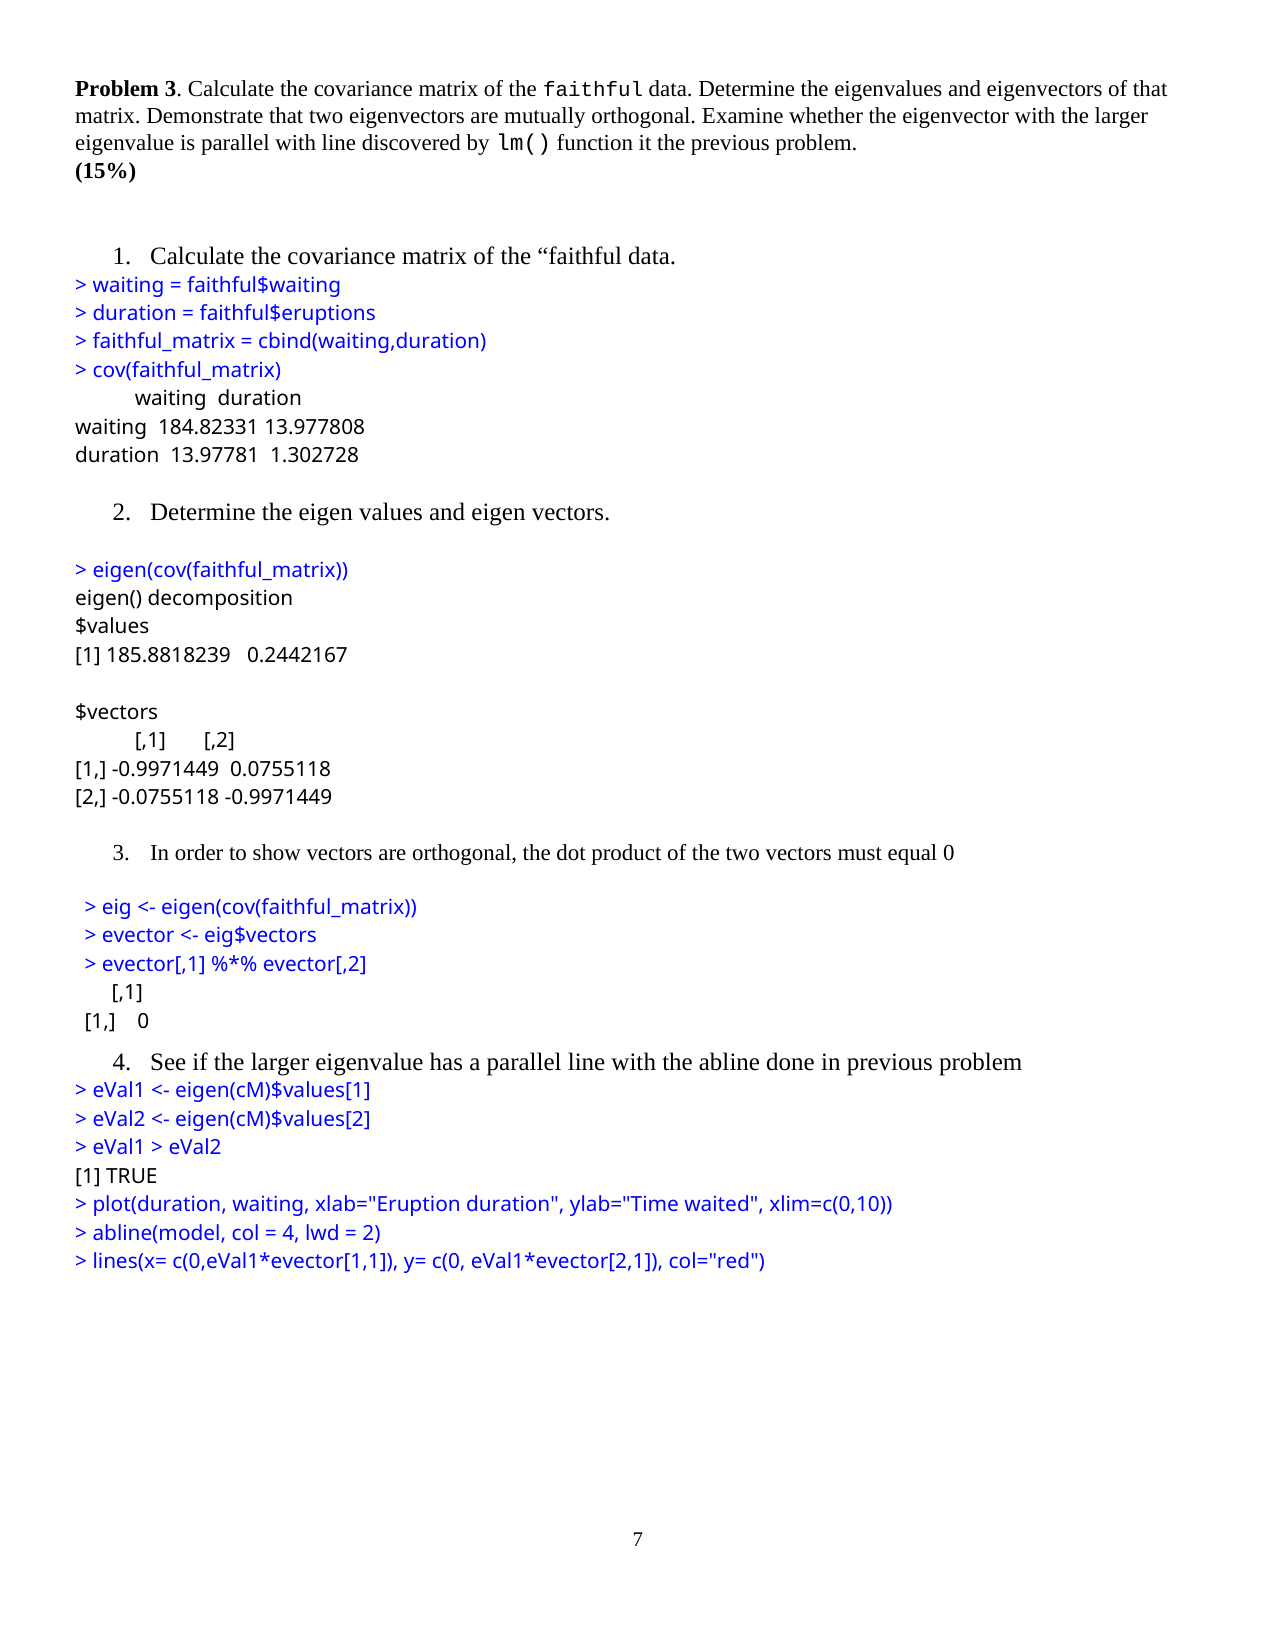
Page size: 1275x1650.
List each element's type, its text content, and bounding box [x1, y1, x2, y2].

text $vectors [75, 697, 1200, 725]
text > lines(x= c(0,eVal1*evector[1,1]), y= c(0, eVal1*evector[2,1]), col="red") [75, 1246, 1200, 1275]
text duration 13.97781 1.302728 [75, 440, 1200, 469]
list Determine the eigen values and eigen vectors. [112, 497, 1200, 526]
text > eVal2 <- eigen(cM)$values[2] [75, 1104, 1200, 1132]
list In order to show vectors are orthogonal, the dot product of the two vectors must equal 0 [112, 839, 1200, 866]
text > cov(faithful_matrix) [75, 355, 1200, 383]
list Calculate the covariance matrix of the “faithful data. [112, 241, 1200, 270]
text waiting duration [75, 383, 1200, 412]
text [,1] [,2] [75, 725, 1200, 754]
text [2,] -0.0755118 -0.9971449 [75, 782, 1200, 811]
list See if the larger eigenvalue has a parallel line with the abline done in previous problem [112, 1047, 1200, 1076]
text > duration = faithful$eruptions [75, 298, 1200, 327]
text (15%) [75, 157, 1200, 183]
text > eVal1 > eVal2 [75, 1132, 1200, 1161]
text [1] 185.8818239 0.2442167 [75, 640, 1200, 668]
text [1,] -0.9971449 0.0755118 [75, 754, 1200, 782]
text [1] TRUE [75, 1161, 1200, 1189]
text > plot(duration, waiting, xlab="Eruption duration", ylab="Time waited", xlim=c(0,10)) [75, 1189, 1200, 1218]
text eigen() decomposition [75, 583, 1200, 612]
text > waiting = faithful$waiting [75, 270, 1200, 298]
text $values [75, 612, 1200, 640]
text > eVal1 <- eigen(cM)$values[1] [75, 1076, 1200, 1104]
text waiting 184.82331 13.977808 [75, 412, 1200, 440]
text > faithful_matrix = cbind(waiting,duration) [75, 327, 1200, 355]
table_header > eig <- eigen(cov(faithful_matrix)) > evector <- eig$vectors > evector[,1] %*% evector[,2] [,1] [1,] 0 [75, 892, 1008, 1047]
text > abline(model, col = 4, lwd = 2) [75, 1218, 1200, 1246]
text > eigen(cov(faithful_matrix)) [75, 555, 1200, 583]
text Problem 3. Calculate the covariance matrix of the faithful data. Determine the eigenvalues and eigenvectors of that matrix. Demonstrate that two eigenvectors are mutually orthogonal. Examine whether the eigenvector with the larger eigenvalue is parallel with line discovered by lm() function it the previous problem. [75, 75, 1200, 157]
